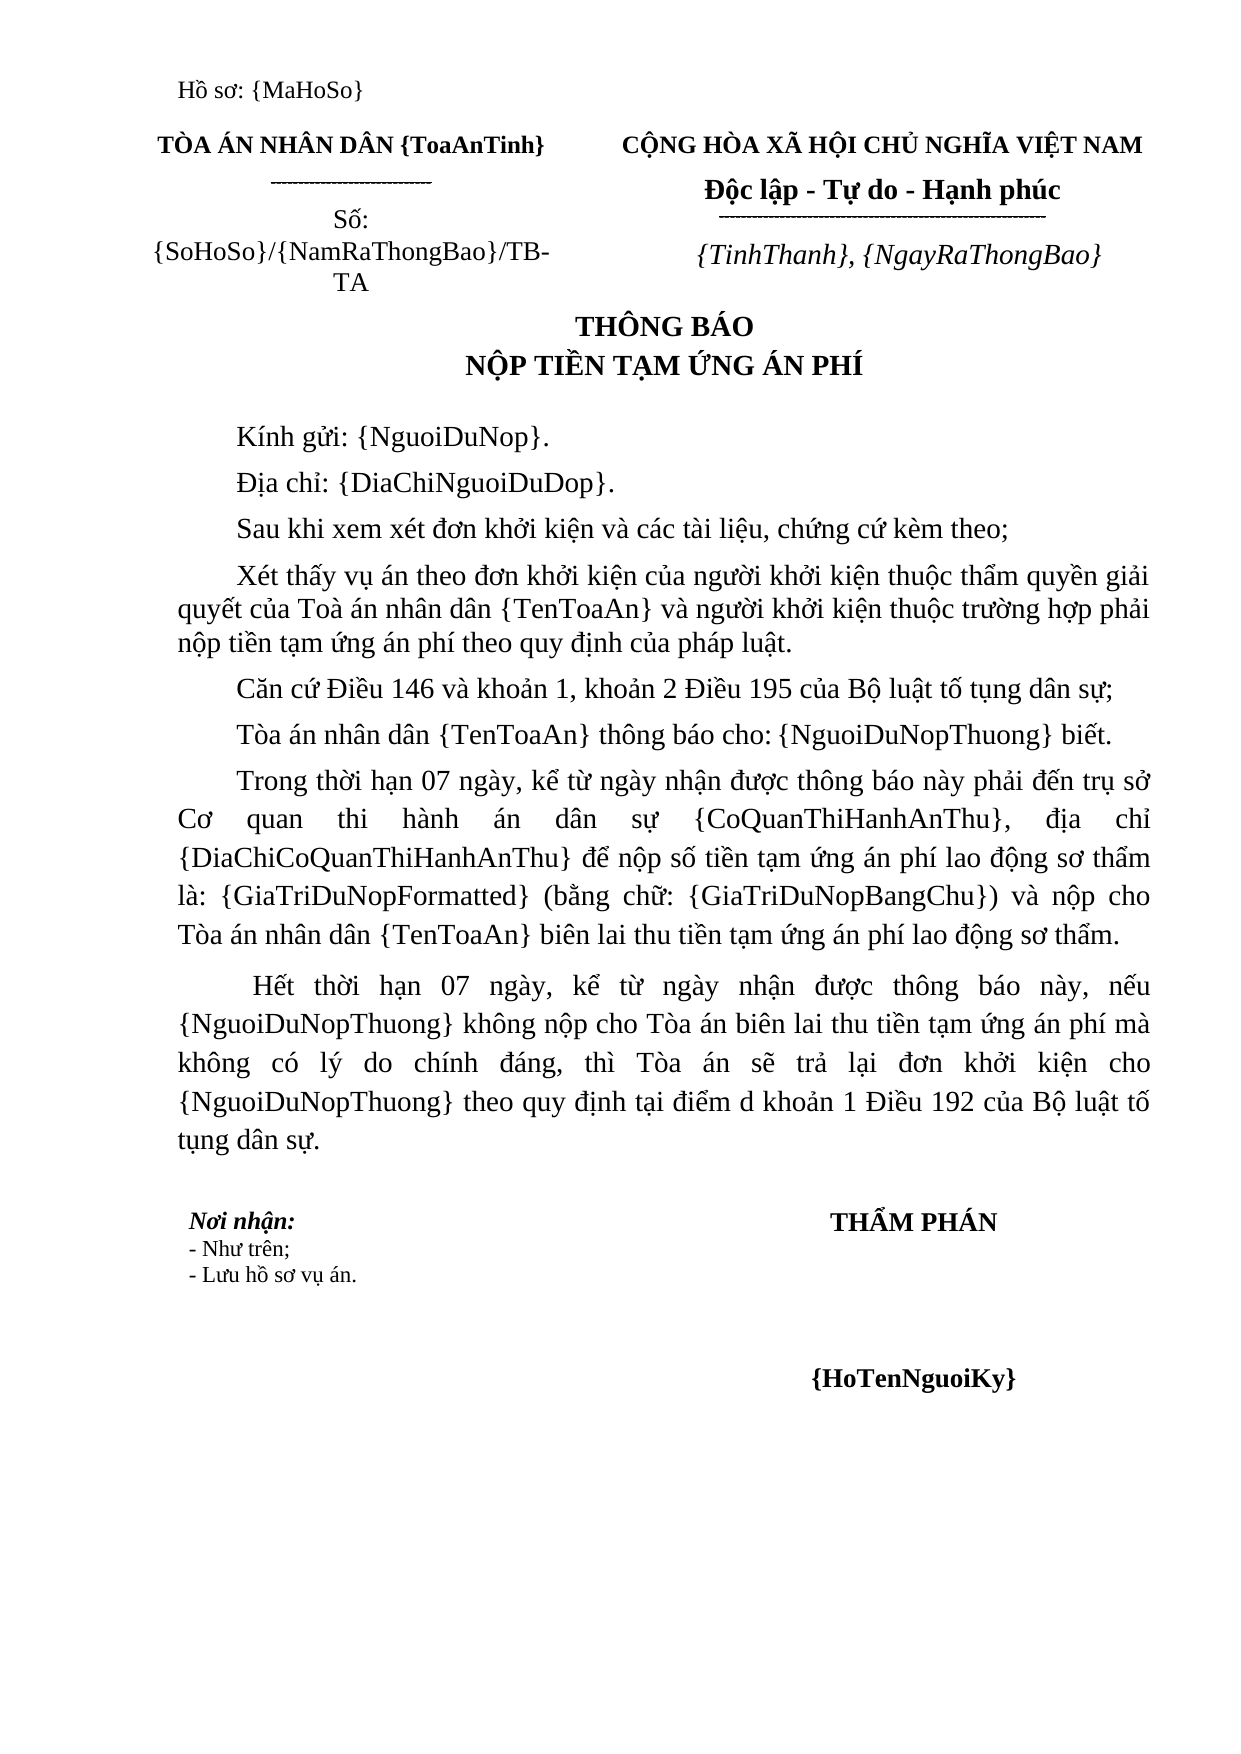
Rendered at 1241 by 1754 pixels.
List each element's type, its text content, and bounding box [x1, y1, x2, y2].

text Xét thấy vụ án theo đơn khởi kiện của người khởi kiện thuộc thẩm quyền giải quyết của Toà án nhân dân {TenToaAn} và người khởi kiện thuộc trường hợp phải nộp tiền tạm ứng án phí theo quy định của pháp luật. [177, 558, 1152, 658]
text Địa chỉ: {DiaChiNguoiDuDop}. [177, 466, 1152, 499]
text THÔNG BÁO [177, 309, 1152, 343]
table_header CỘNG HÒA XÃ HỘI CHỦ NGHĨA VIỆT NAM Độc lập - Tự do - Hạnh phúc ----------------------------------------------------------- {TinhThanh}, {NgayRaThongBao} [572, 118, 1192, 309]
text Trong thời hạn 07 ngày, kể từ ngày nhận được thông báo này phải đến trụ sở Cơ quan thi hành án dân sự {CoQuanThiHanhAnThu}, địa chỉ {DiaChiCoQuanThiHanhAnThu} để nộp số tiền tạm ứng án phí lao động sơ thẩm là: {GiaTriDuNopFormatted} (bằng chữ: {GiaTriDuNopBangChu}) và nộp cho Tòa án nhân dân {TenToaAn} biên lai thu tiền tạm ứng án phí lao động sơ thẩm. [177, 763, 1152, 951]
text Kính gửi: {NguoiDuNop}. [177, 419, 1152, 453]
table_header Nơi nhận: - Như trên; - Lưu hồ sơ vụ án. [177, 1206, 672, 1427]
text Tòa án nhân dân {TenToaAn} thông báo cho: {NguoiDuNopThuong} biết. [177, 717, 1152, 750]
text Sau khi xem xét đơn khởi kiện và các tài liệu, chứng cứ kèm theo; [177, 512, 1152, 545]
table_header TÒA ÁN NHÂN DÂN {ToaAnTinh} ----------------------------- Số: {SoHoSo}/{NamRaThongBao}/TB-TA [129, 118, 572, 309]
table_header ThẨm phán {HoTenNguoiKy} [672, 1206, 1155, 1427]
text Căn cứ Điều 146 và khoản 1, khoản 2 Điều 195 của Bộ luật tố tụng dân sự; [177, 671, 1152, 704]
text Hết thời hạn 07 ngày, kể từ ngày nhận được thông báo này, nếu {NguoiDuNopThuong} không nộp cho Tòa án biên lai thu tiền tạm ứng án phí mà không có lý do chính đáng, thì Tòa án sẽ trả lại đơn khởi kiện cho {NguoiDuNopThuong} theo quy định tại điểm d khoản 1 Điều 192 của Bộ luật tố tụng dân sự. [177, 968, 1152, 1156]
text NỘP TIỀN TẠM ỨNG ÁN PHÍ [177, 348, 1152, 382]
